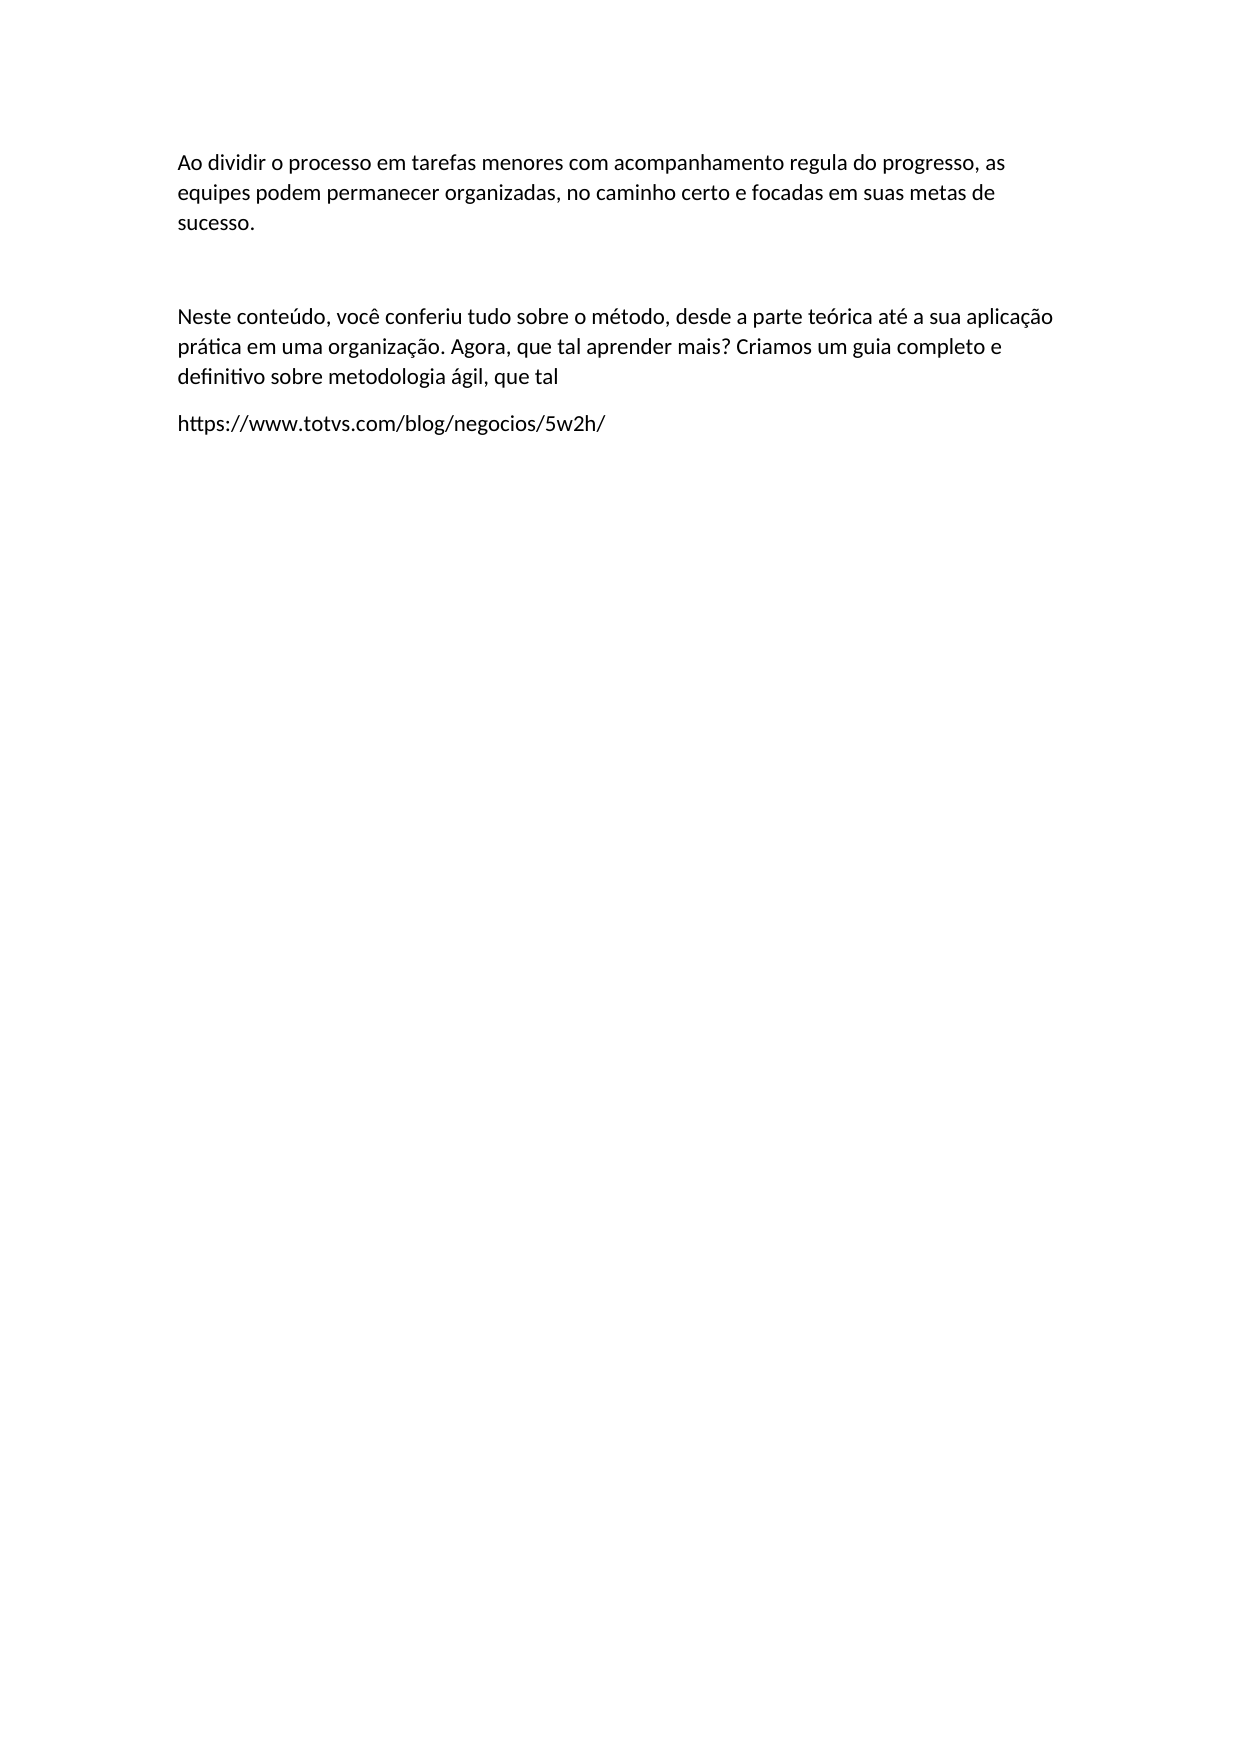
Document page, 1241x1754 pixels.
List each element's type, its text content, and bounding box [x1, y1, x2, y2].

text https://www.totvs.com/blog/negocios/5w2h/ [177, 409, 1063, 437]
text Neste conteúdo, você conferiu tudo sobre o método, desde a parte teórica até a sua aplicação prática em uma organização. Agora, que tal aprender mais? Criamos um guia completo e definitivo sobre metodologia ágil, que tal [177, 302, 1063, 390]
text Ao dividir o processo em tarefas menores com acompanhamento regula do progresso, as equipes podem permanecer organizadas, no caminho certo e focadas em suas metas de sucesso. [177, 148, 1063, 236]
